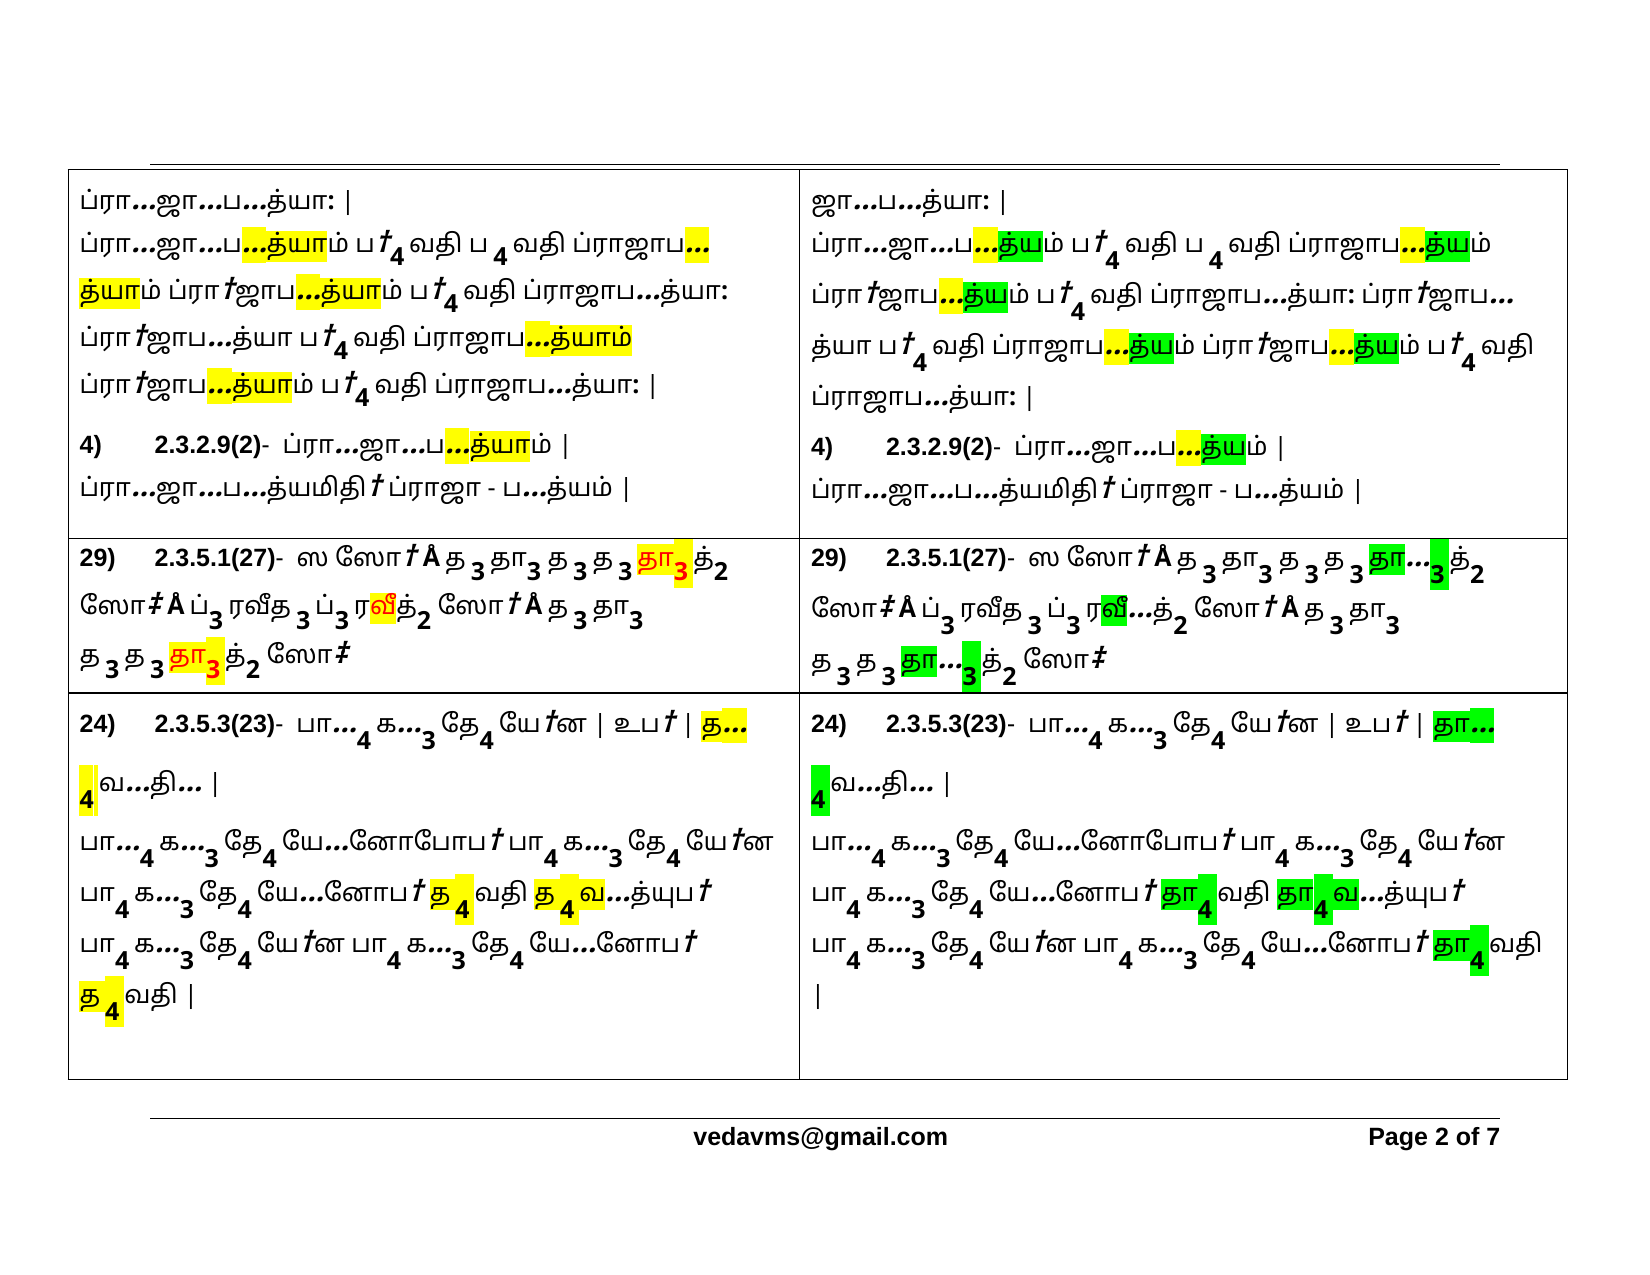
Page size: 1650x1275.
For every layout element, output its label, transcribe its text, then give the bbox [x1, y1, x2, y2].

table_cell 29) 2.3.5.1(27)- ஸ ஸோ† Åத3தா3 த3த3தா…3த்2 ஸோ‡ Åப்3ரவீத3ப்3ரவீ…த்2 ஸோ† Åத3தா3 த3த3தா…3த்2 ஸோ‡ [800, 539, 1567, 692]
table_cell 29) 2.3.5.1(27)- ஸ ஸோ† Åத3தா3 த3த3தா3த்2 ஸோ‡ Åப்3ரவீத3ப்3ரவீத்2 ஸோ† Åத3தா3 த3த3தா3த்2 ஸோ‡ [69, 539, 799, 692]
